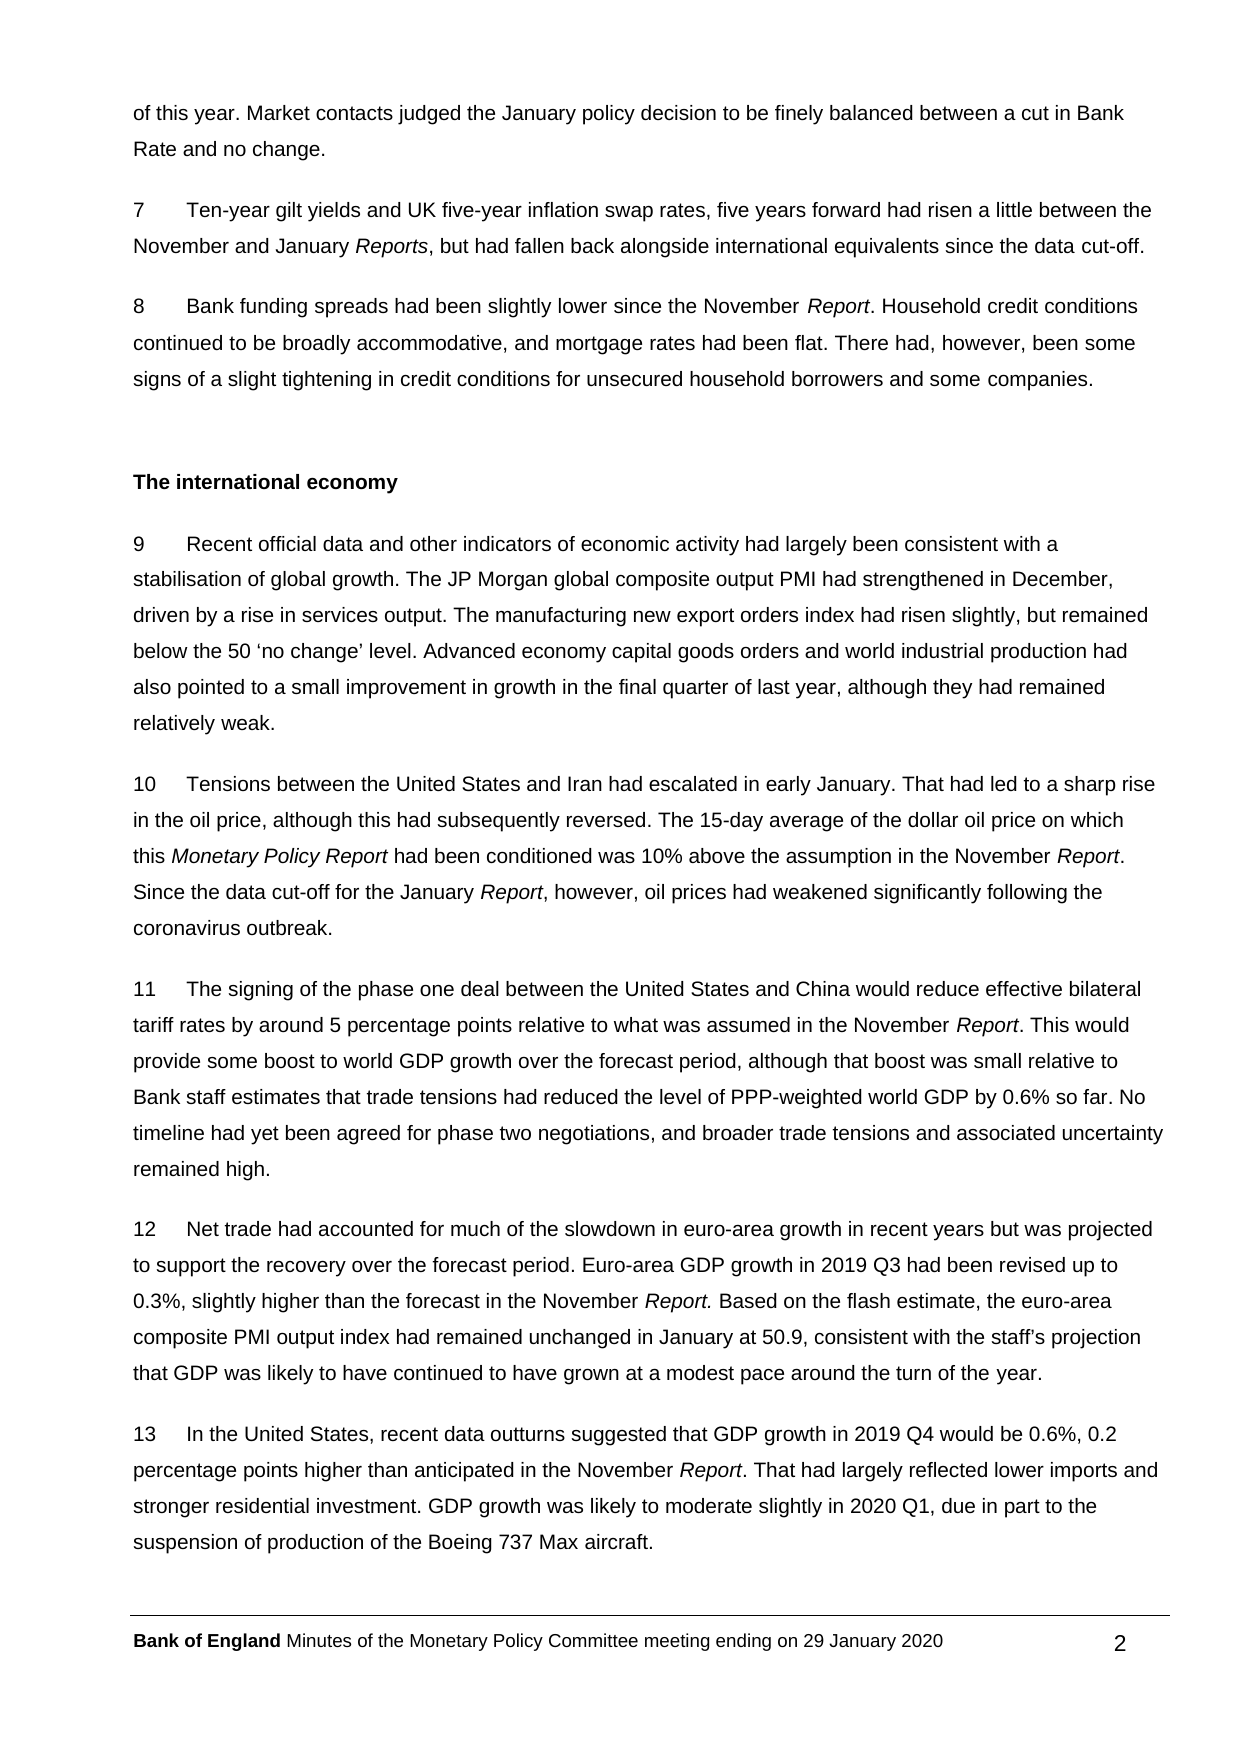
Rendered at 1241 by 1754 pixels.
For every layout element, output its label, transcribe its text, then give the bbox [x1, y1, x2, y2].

text of this year. Market contacts judged the January policy decision to be finely balanced between a cut in Bank Rate and no change. [133, 101, 1161, 161]
list Tensions between the United States and Iran had escalated in early January. That had led to a sharp rise in the oil price, although this had subsequently reversed. The 15-day average of the dollar oil price on which this Monetary Policy Report had been conditioned was 10% above the assumption in the November Report. Since the data cut-off for the January Report, however, oil prices had weakened significantly following the coronavirus outbreak. [133, 772, 1162, 940]
list The signing of the phase one deal between the United States and China would reduce effective bilateral tariff rates by around 5 percentage points relative to what was assumed in the November Report. This would provide some boost to world GDP growth over the forecast period, although that boost was small relative to Bank staff estimates that trade tensions had reduced the level of PPP-weighted world GDP by 0.6% so far. No timeline had yet been agreed for phase two negotiations, and broader trade tensions and associated uncertainty remained high. [133, 977, 1165, 1180]
list Ten-year gilt yields and UK five-year inflation swap rates, five years forward had risen a little between the November and January Reports, but had fallen back alongside international equivalents since the data cut-off. [133, 198, 1153, 258]
subtitle The international economy [133, 470, 1178, 494]
list Bank funding spreads had been slightly lower since the November Report. Household credit conditions continued to be broadly accommodative, and mortgage rates had been flat. There had, however, been some signs of a slight tightening in credit conditions for unsecured household borrowers and some companies. [133, 294, 1138, 391]
list In the United States, recent data outturns suggested that GDP growth in 2019 Q4 would be 0.6%, 0.2 percentage points higher than anticipated in the November Report. That had largely reflected lower imports and stronger residential investment. GDP growth was likely to moderate slightly in 2020 Q1, due in part to the suspension of production of the Boeing 737 Max aircraft. [133, 1422, 1164, 1554]
list Net trade had accounted for much of the slowdown in euro-area growth in recent years but was projected to support the recovery over the forecast period. Euro-area GDP growth in 2019 Q3 had been revised up to 0.3%, slightly higher than the forecast in the November Report. Based on the flash estimate, the euro-area composite PMI output index had remained unchanged in January at 50.9, consistent with the staff’s projection that GDP was likely to have continued to have grown at a modest pace around the turn of the year. [133, 1217, 1154, 1385]
list Recent official data and other indicators of economic activity had largely been consistent with a stabilisation of global growth. The JP Morgan global composite output PMI had strengthened in December, driven by a rise in services output. The manufacturing new export orders index had risen slightly, but remained below the 50 ‘no change’ level. Advanced economy capital goods orders and world industrial production had also pointed to a small improvement in growth in the final quarter of last year, although they had remained relatively weak. [133, 531, 1155, 735]
